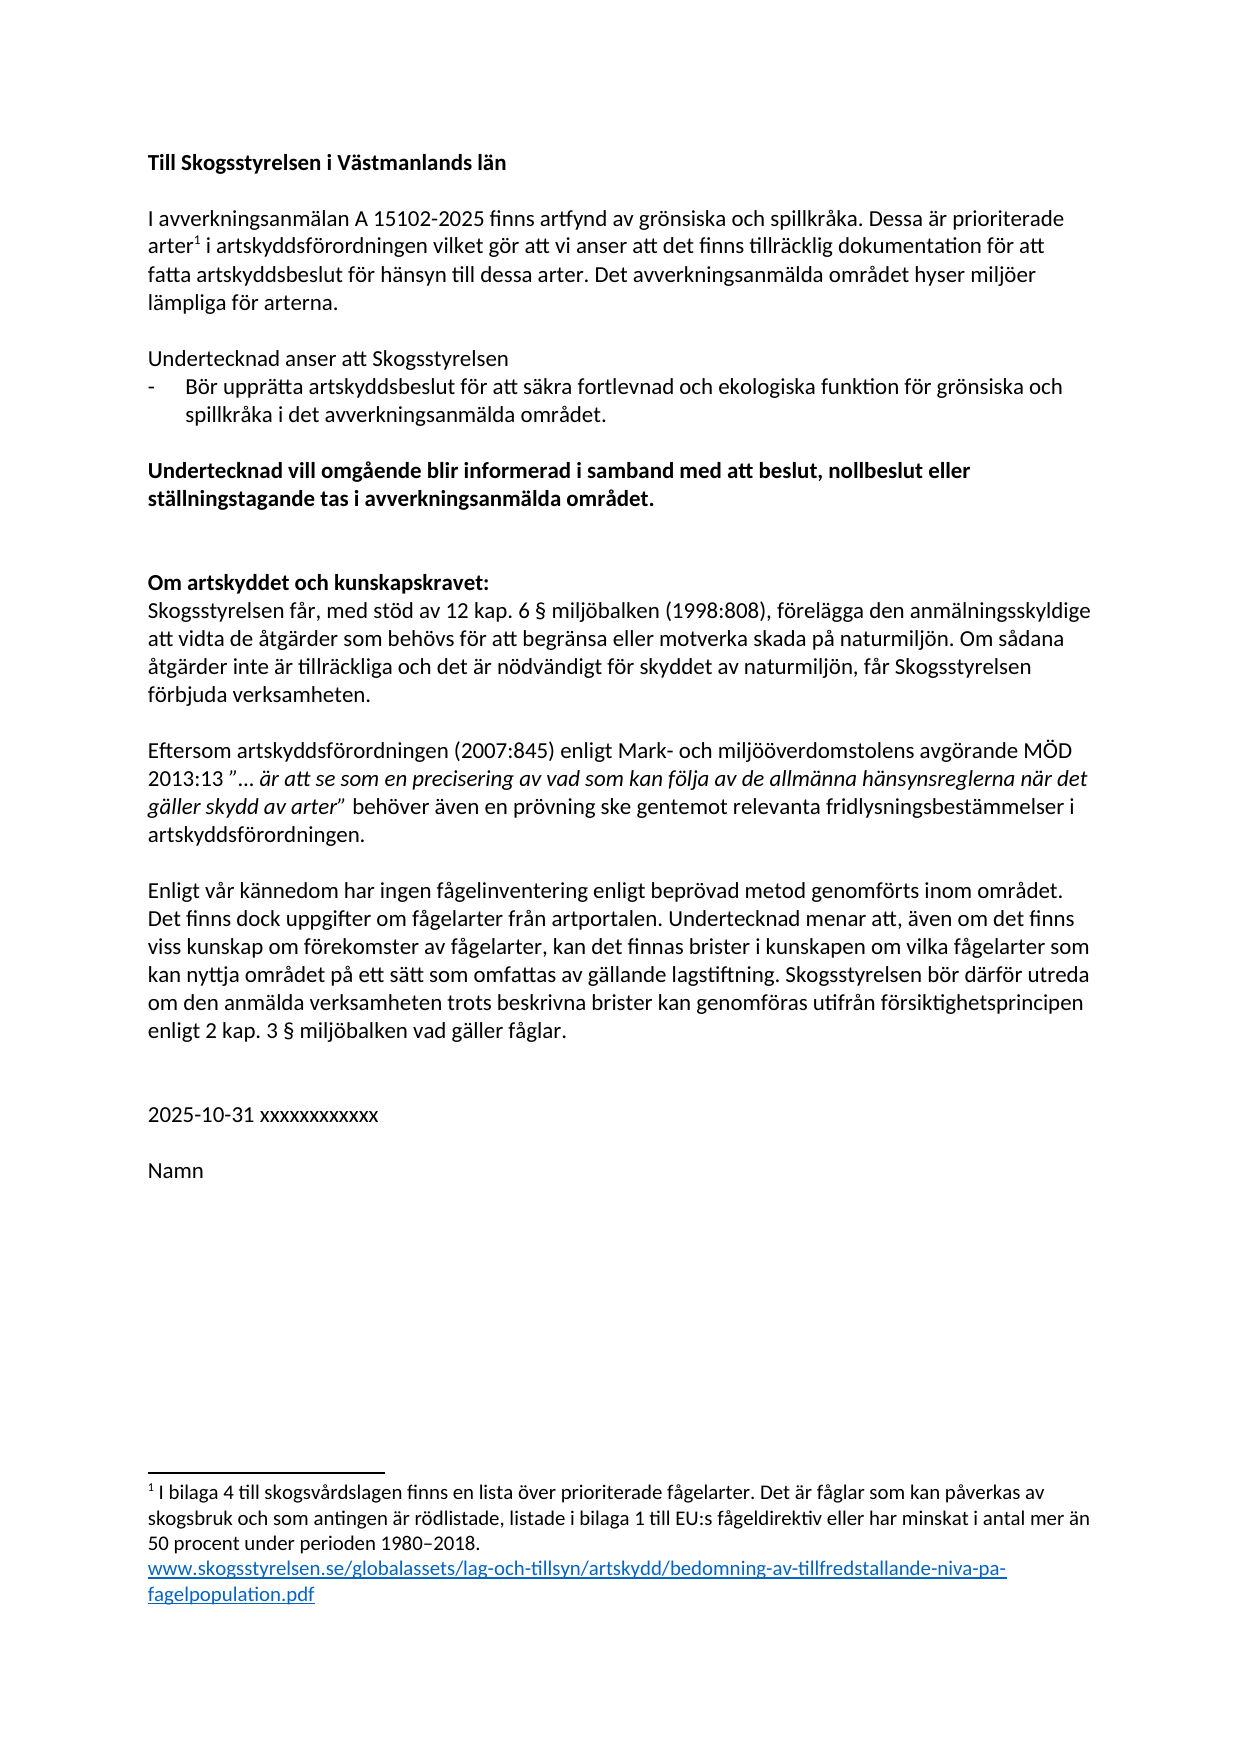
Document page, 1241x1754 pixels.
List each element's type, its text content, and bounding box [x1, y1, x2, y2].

text I avverkningsanmälan A 15102-2025 finns artfynd av grönsiska och spillkråka. Dessa är prioriterade arter i artskyddsförordningen vilket gör att vi anser att det finns tillräcklig dokumentation för att fatta artskyddsbeslut för hänsyn till dessa arter. Det avverkningsanmälda området hyser miljöer lämpliga för arterna. [148, 204, 1093, 316]
text Om artskyddet och kunskapskravet: [148, 568, 1093, 596]
text gäller skydd av arter” behöver även en prövning ske gentemot relevanta fridlysningsbestämmelser i artskyddsförordningen. [148, 792, 1093, 848]
text Namn [148, 1156, 1093, 1184]
text Undertecknad vill omgående blir informerad i samband med att beslut, nollbeslut eller ställningstagande tas i avverkningsanmälda området. [148, 456, 1093, 512]
text Undertecknad anser att Skogsstyrelsen [148, 344, 1093, 372]
text Enligt vår kännedom har ingen fågelinventering enligt beprövad metod genomförts inom området. Det finns dock uppgifter om fågelarter från artportalen. Undertecknad menar att, även om det finns viss kunskap om förekomster av fågelarter, kan det finnas brister i kunskapen om vilka fågelarter som kan nyttja området på ett sätt som omfattas av gällande lagstiftning. Skogsstyrelsen bör därför utreda om den anmälda verksamheten trots beskrivna brister kan genomföras utifrån försiktighetsprincipen enligt 2 kap. 3 § miljöbalken vad gäller fåglar. [148, 876, 1093, 1044]
list Bör upprätta artskyddsbeslut för att säkra fortlevnad och ekologiska funktion för grönsiska och spillkråka i det avverkningsanmälda området. [148, 372, 1093, 428]
text Till Skogsstyrelsen i Västmanlands län [148, 148, 1093, 176]
text 2025-10-31 xxxxxxxxxxxx [148, 1100, 1093, 1128]
text Eftersom artskyddsförordningen (2007:845) enligt Mark- och miljööverdomstolens avgörande MÖD 2013:13 ”… är att se som en precisering av vad som kan följa av de allmänna hänsynsreglerna när det [148, 736, 1093, 792]
text Skogsstyrelsen får, med stöd av 12 kap. 6 § miljöbalken (1998:808), förelägga den anmälningsskyldige att vidta de åtgärder som behövs för att begränsa eller motverka skada på naturmiljön. Om sådana åtgärder inte är tillräckliga och det är nödvändigt för skyddet av naturmiljön, får Skogsstyrelsen förbjuda verksamheten. [148, 596, 1093, 708]
